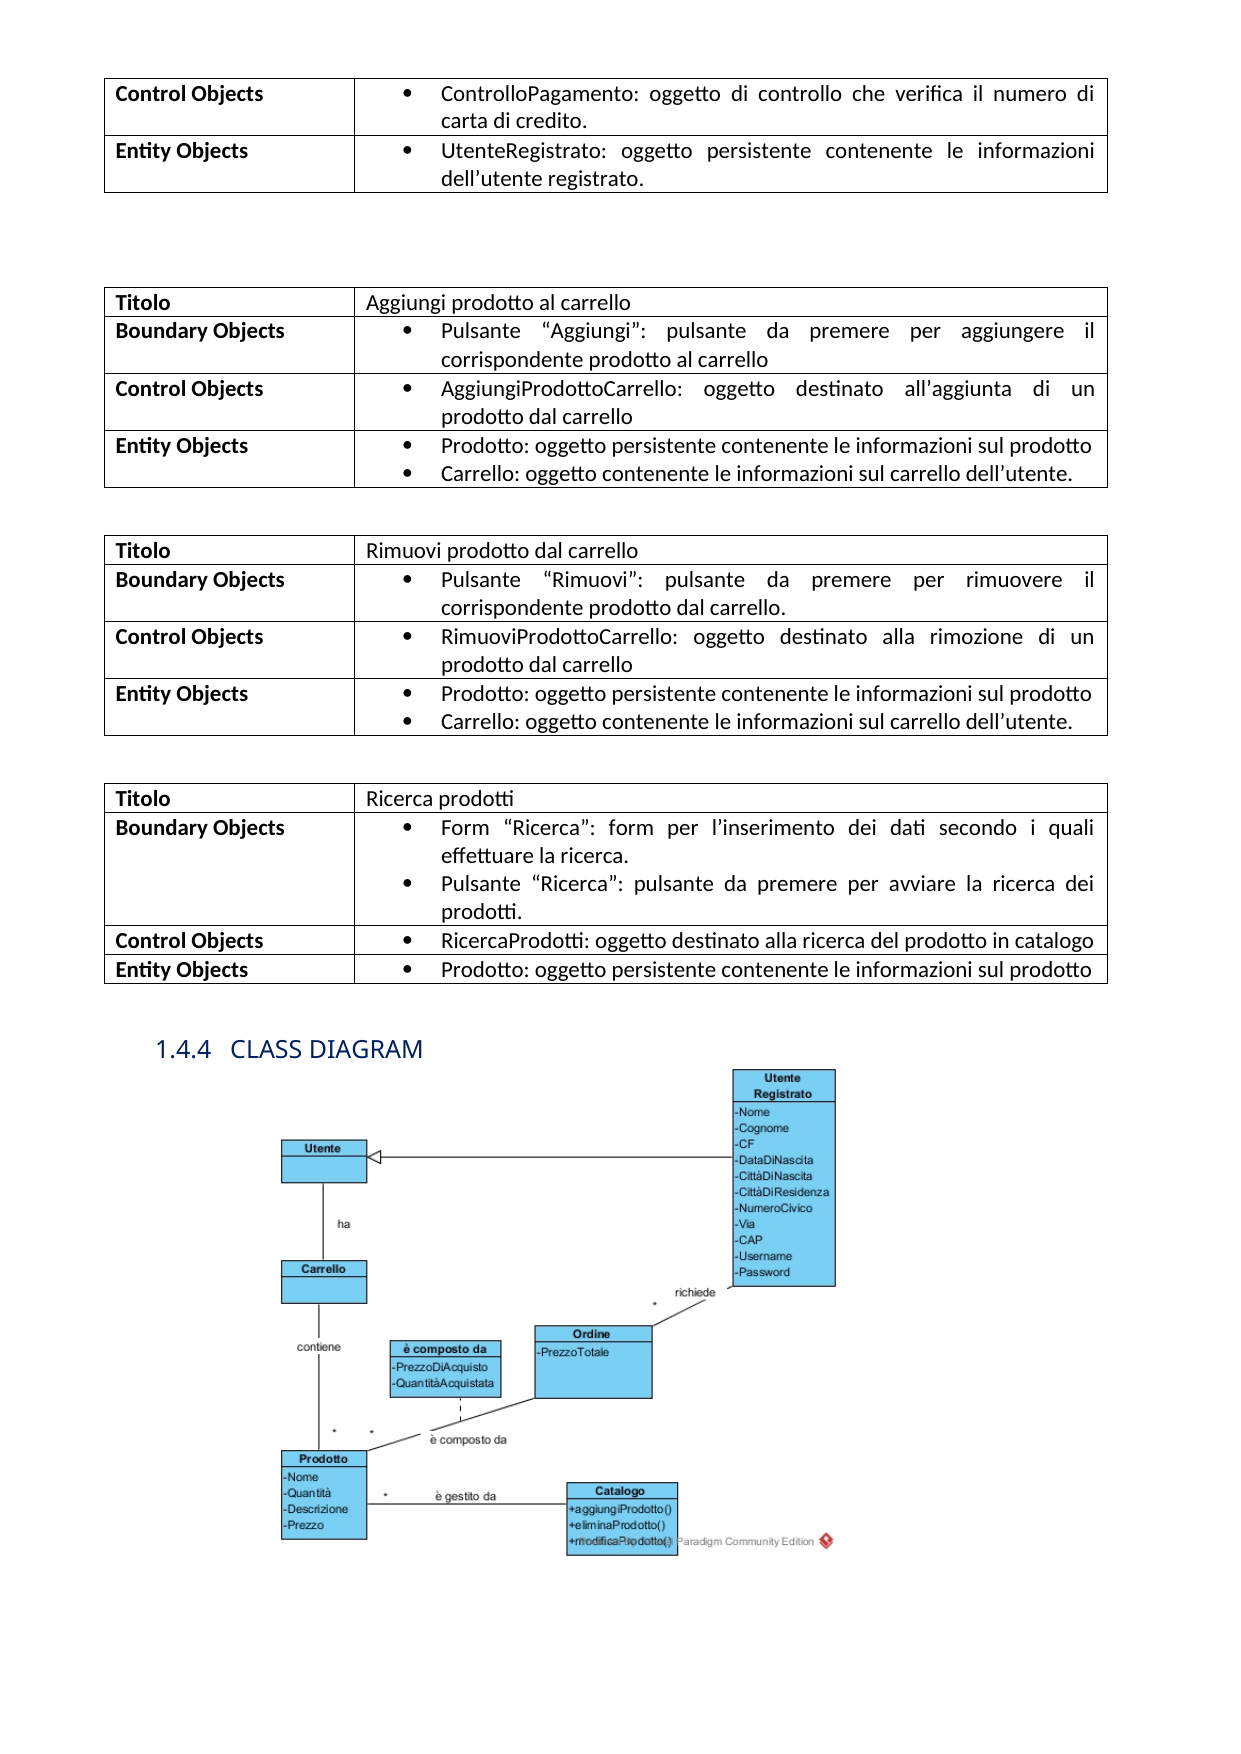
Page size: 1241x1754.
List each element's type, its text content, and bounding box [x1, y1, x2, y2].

picture [279, 1068, 839, 1559]
table_cell Control Objects [105, 374, 354, 430]
table_cell Prodotto: oggetto persistente contenente le informazioni sul prodotto Carrello: oggetto contenente le informazioni sul carrello dell’utente. [355, 431, 1107, 487]
table_cell RimuoviProdottoCarrello: oggetto destinato alla rimozione di un prodotto dal carrello [355, 622, 1107, 678]
table_cell Control Objects [105, 926, 354, 954]
table_cell Entity Objects [105, 136, 354, 192]
table_header Titolo [105, 784, 354, 812]
table_cell Form “Ricerca”: form per l’inserimento dei dati secondo i quali effettuare la ricerca. Pulsante “Ricerca”: pulsante da premere per avviare la ricerca dei prodotti. [355, 813, 1107, 925]
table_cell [355, 136, 1107, 192]
table_cell Entity Objects [105, 955, 354, 983]
table_cell Boundary Objects [105, 317, 354, 373]
table_cell Boundary Objects [105, 565, 354, 621]
table_cell Prodotto: oggetto persistente contenente le informazioni sul prodotto Carrello: oggetto contenente le informazioni sul carrello dell’utente. [355, 679, 1107, 735]
table_header Titolo [105, 288, 354, 316]
table_cell Control Objects [105, 622, 354, 678]
table_header Ricerca prodotti [355, 784, 1107, 812]
table_cell Pulsante “Rimuovi”: pulsante da premere per rimuovere il corrispondente prodotto dal carrello. [355, 565, 1107, 621]
table_header Rimuovi prodotto dal carrello [355, 536, 1107, 564]
table_cell AggiungiProdottoCarrello: oggetto destinato all’aggiunta di un prodotto dal carrello [355, 374, 1107, 430]
table_cell Boundary Objects [105, 813, 354, 925]
table_cell Entity Objects [105, 679, 354, 735]
table_cell ControlloPagamento: oggetto di controllo che verifica il numero di carta di credito. [355, 79, 1107, 135]
table_header Titolo [105, 536, 354, 564]
table_cell Entity Objects [105, 431, 354, 487]
table_cell Control Objects [105, 79, 354, 135]
table_header Aggiungi prodotto al carrello [355, 288, 1107, 316]
table_cell Pulsante “Aggiungi”: pulsante da premere per aggiungere il corrispondente prodotto al carrello [355, 317, 1107, 373]
subtitle CLASS DIAGRAM [155, 1031, 1113, 1065]
table_cell Prodotto: oggetto persistente contenente le informazioni sul prodotto [355, 955, 1107, 983]
table_cell RicercaProdotti: oggetto destinato alla ricerca del prodotto in catalogo [355, 926, 1107, 954]
